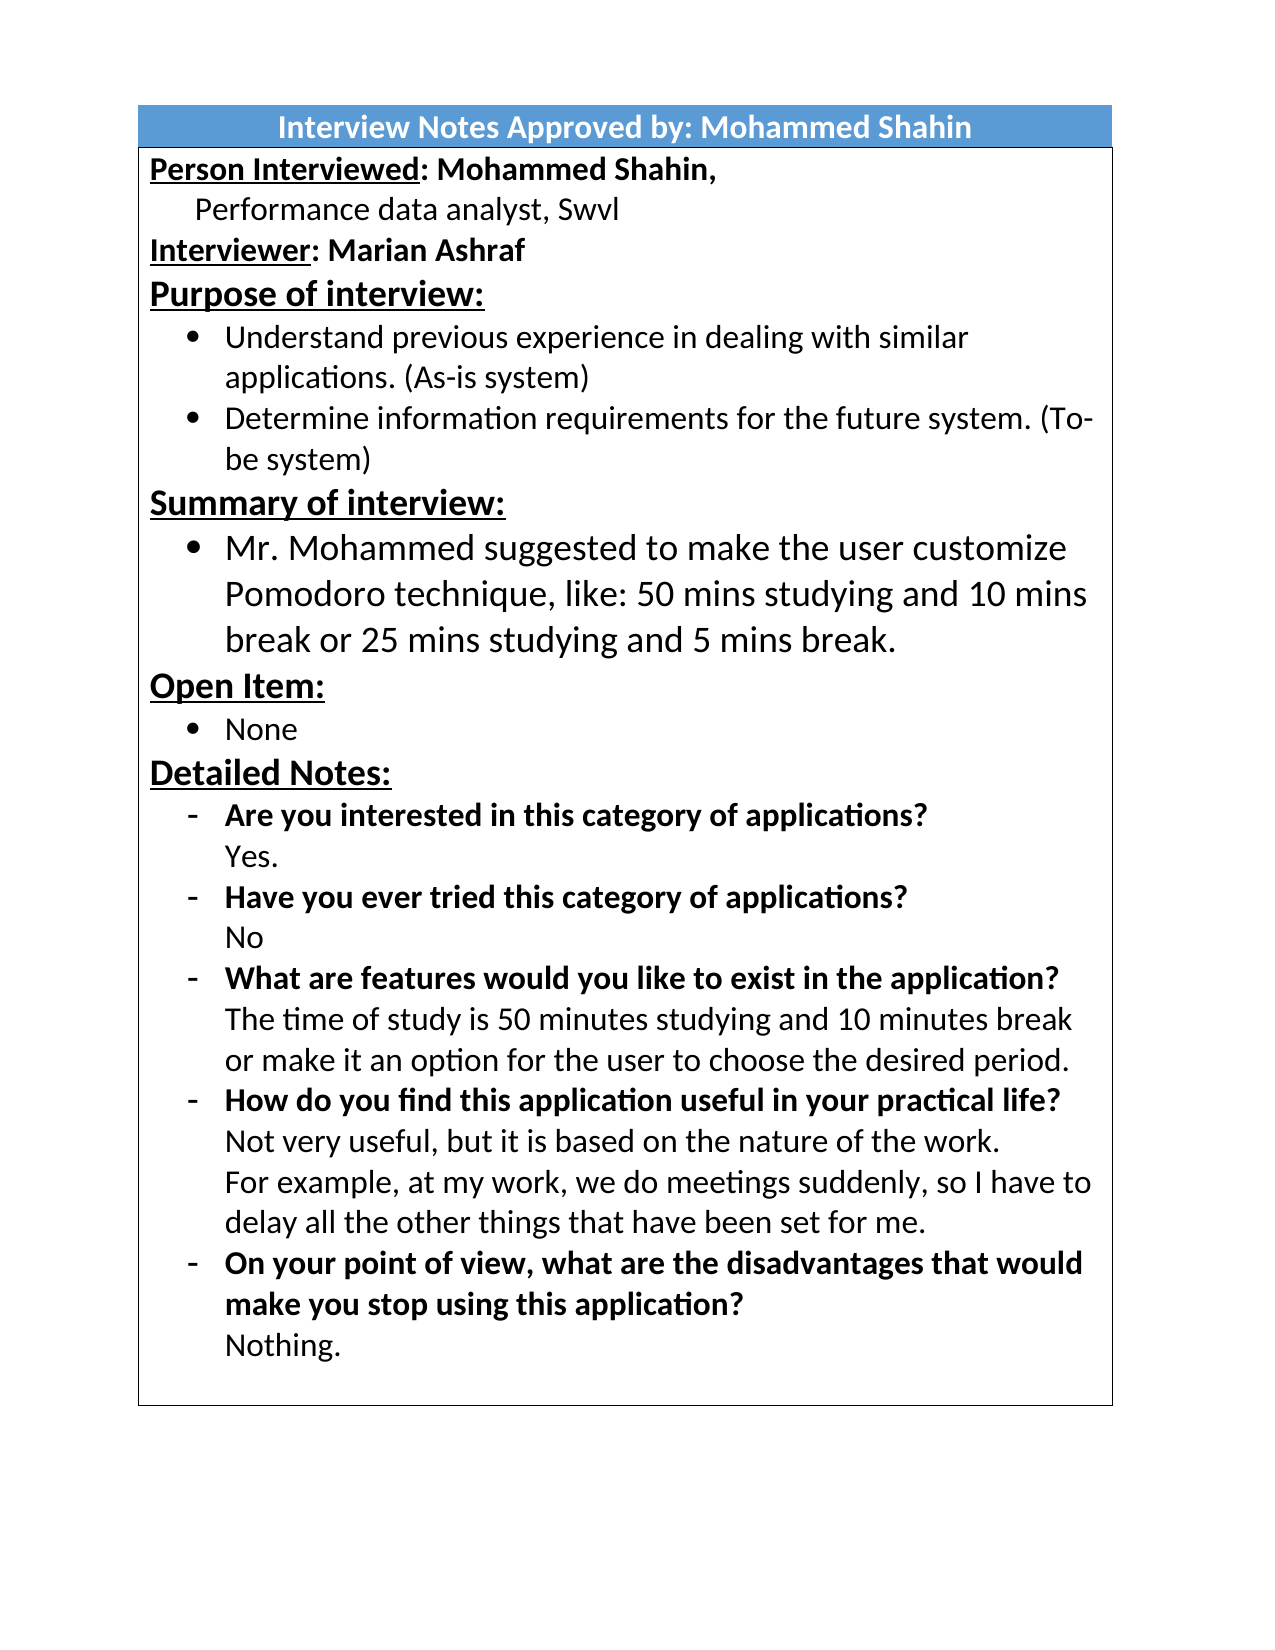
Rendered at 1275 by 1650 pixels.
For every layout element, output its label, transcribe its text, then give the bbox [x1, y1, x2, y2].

table_cell Person Interviewed: Mohammed Shahin, Performance data analyst, Swvl Interviewer: Marian Ashraf Purpose of interview: Understand previous experience in dealing with similar applications. (As-is system) Determine information requirements for the future system. (To-be system) Summary of interview: Mr. Mohammed suggested to make the user customize Pomodoro technique, like: 50 mins studying and 10 mins break or 25 mins studying and 5 mins break. Open Item: None Detailed Notes: Are you interested in this category of applications? Yes. Have you ever tried this category of applications? No What are features would you like to exist in the application? The time of study is 50 minutes studying and 10 minutes break or make it an option for the user to choose the desired period. How do you find this application useful in your practical life? Not very useful, but it is based on the nature of the work. For example, at my work, we do meetings suddenly, so I have to delay all the other things that have been set for me. On your point of view, what are the disadvantages that would make you stop using this application? Nothing. [139, 148, 1112, 1405]
table_header Interview Notes Approved by: Mohammed Shahin [139, 106, 1112, 147]
